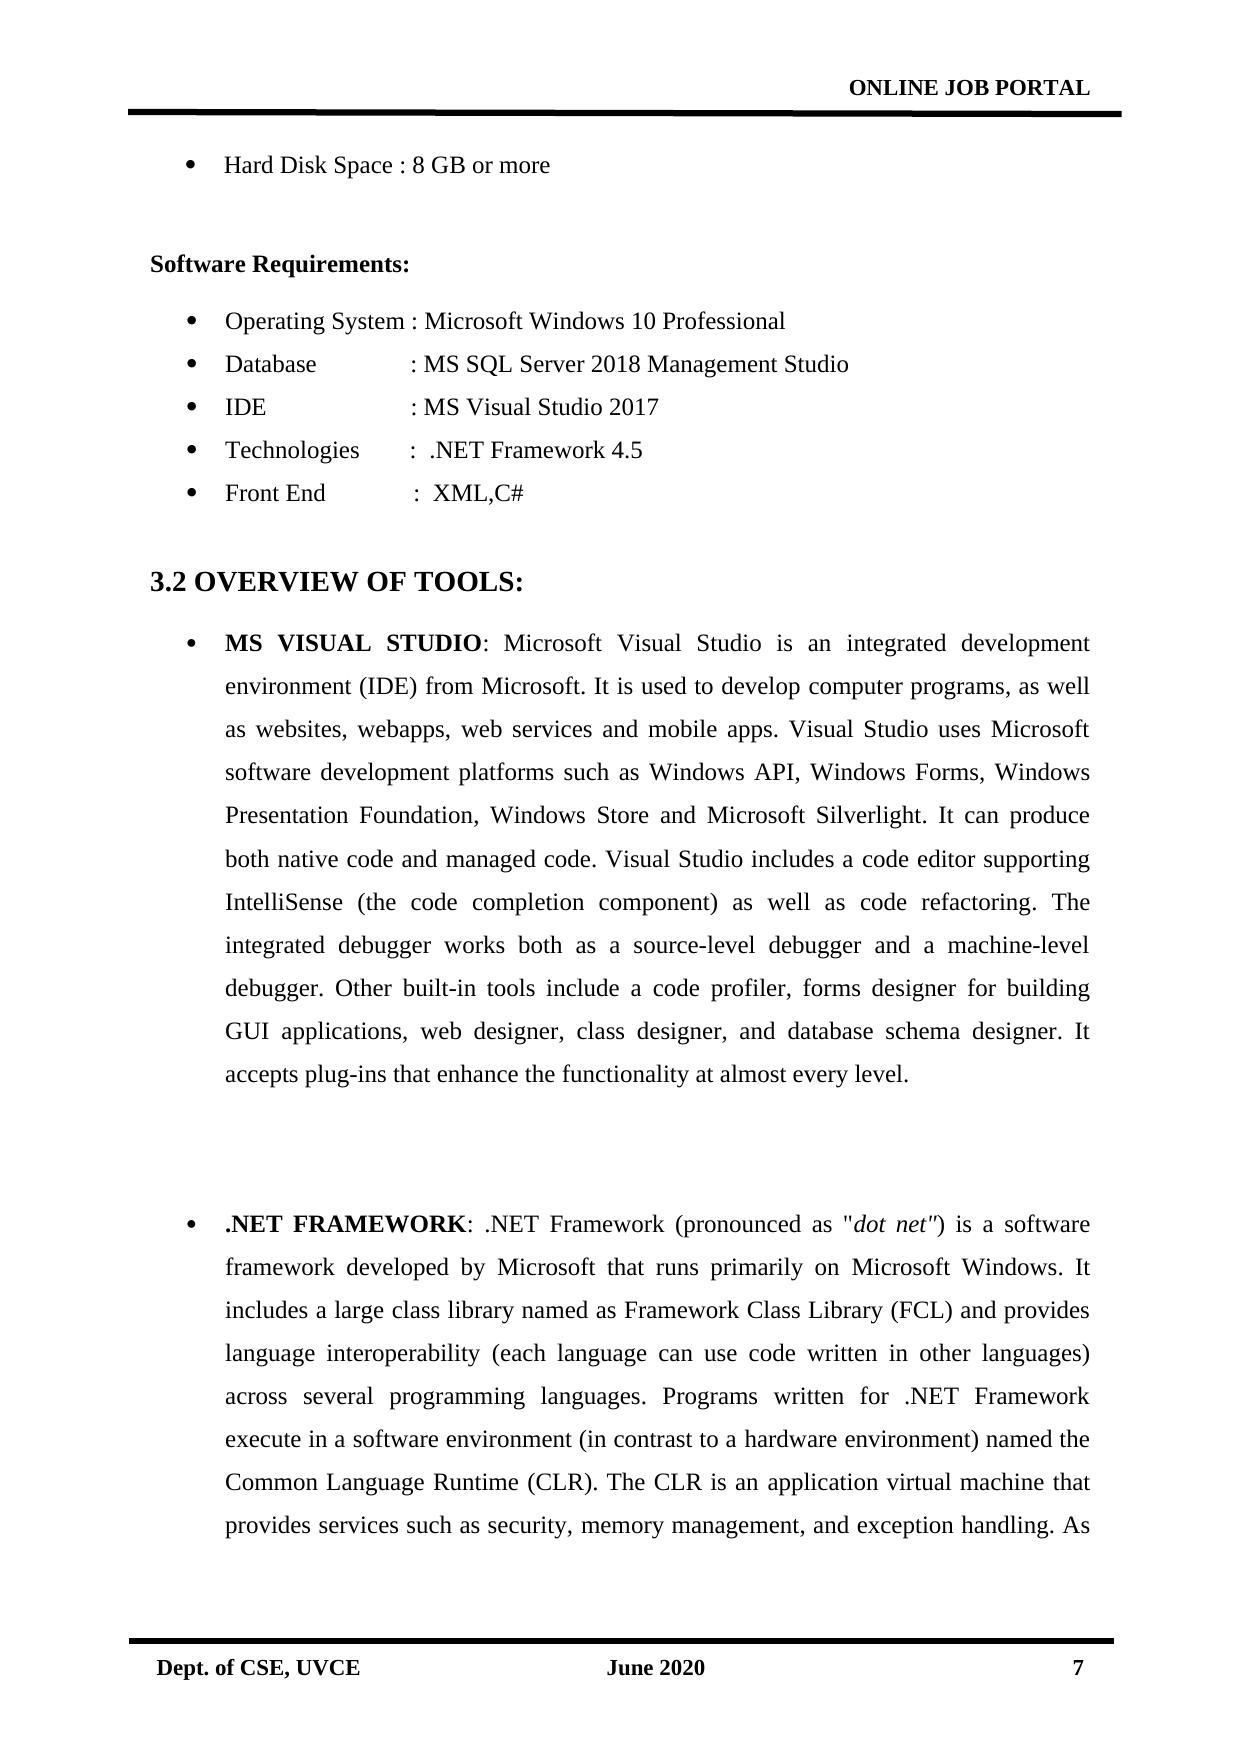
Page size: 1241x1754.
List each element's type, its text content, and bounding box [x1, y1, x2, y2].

list Hard Disk Space : 8 GB or more [186, 150, 1090, 179]
list Front End : XML,C# [187, 478, 1090, 507]
list Technologies : .NET Framework 4.5 [187, 435, 1090, 464]
list Database : MS SQL Server 2018 Management Studio [187, 349, 1090, 378]
text 3.2 OVERVIEW OF TOOLS: [150, 564, 1048, 598]
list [187, 1209, 1090, 1539]
list IDE : MS Visual Studio 2017 [187, 392, 1090, 421]
list MS VISUAL STUDIO: Microsoft Visual Studio is an integrated development environment (IDE) from Microsoft. It is used to develop computer programs, as well as websites, webapps, web services and mobile apps. Visual Studio uses Microsoft software development platforms such as Windows API, Windows Forms, Windows Presentation Foundation, Windows Store and Microsoft Silverlight. It can produce both native code and managed code. Visual Studio includes a code editor supporting IntelliSense (the code completion component) as well as code refactoring. The integrated debugger works both as a source-level debugger and a machine-level debugger. Other built-in tools include a code profiler, forms designer for building GUI applications, web designer, class designer, and database schema designer. It accepts plug-ins that enhance the functionality at almost every level. [187, 628, 1090, 1088]
list Operating System : Microsoft Windows 10 Professional [187, 306, 1090, 334]
text Software Requirements: [150, 249, 1048, 278]
